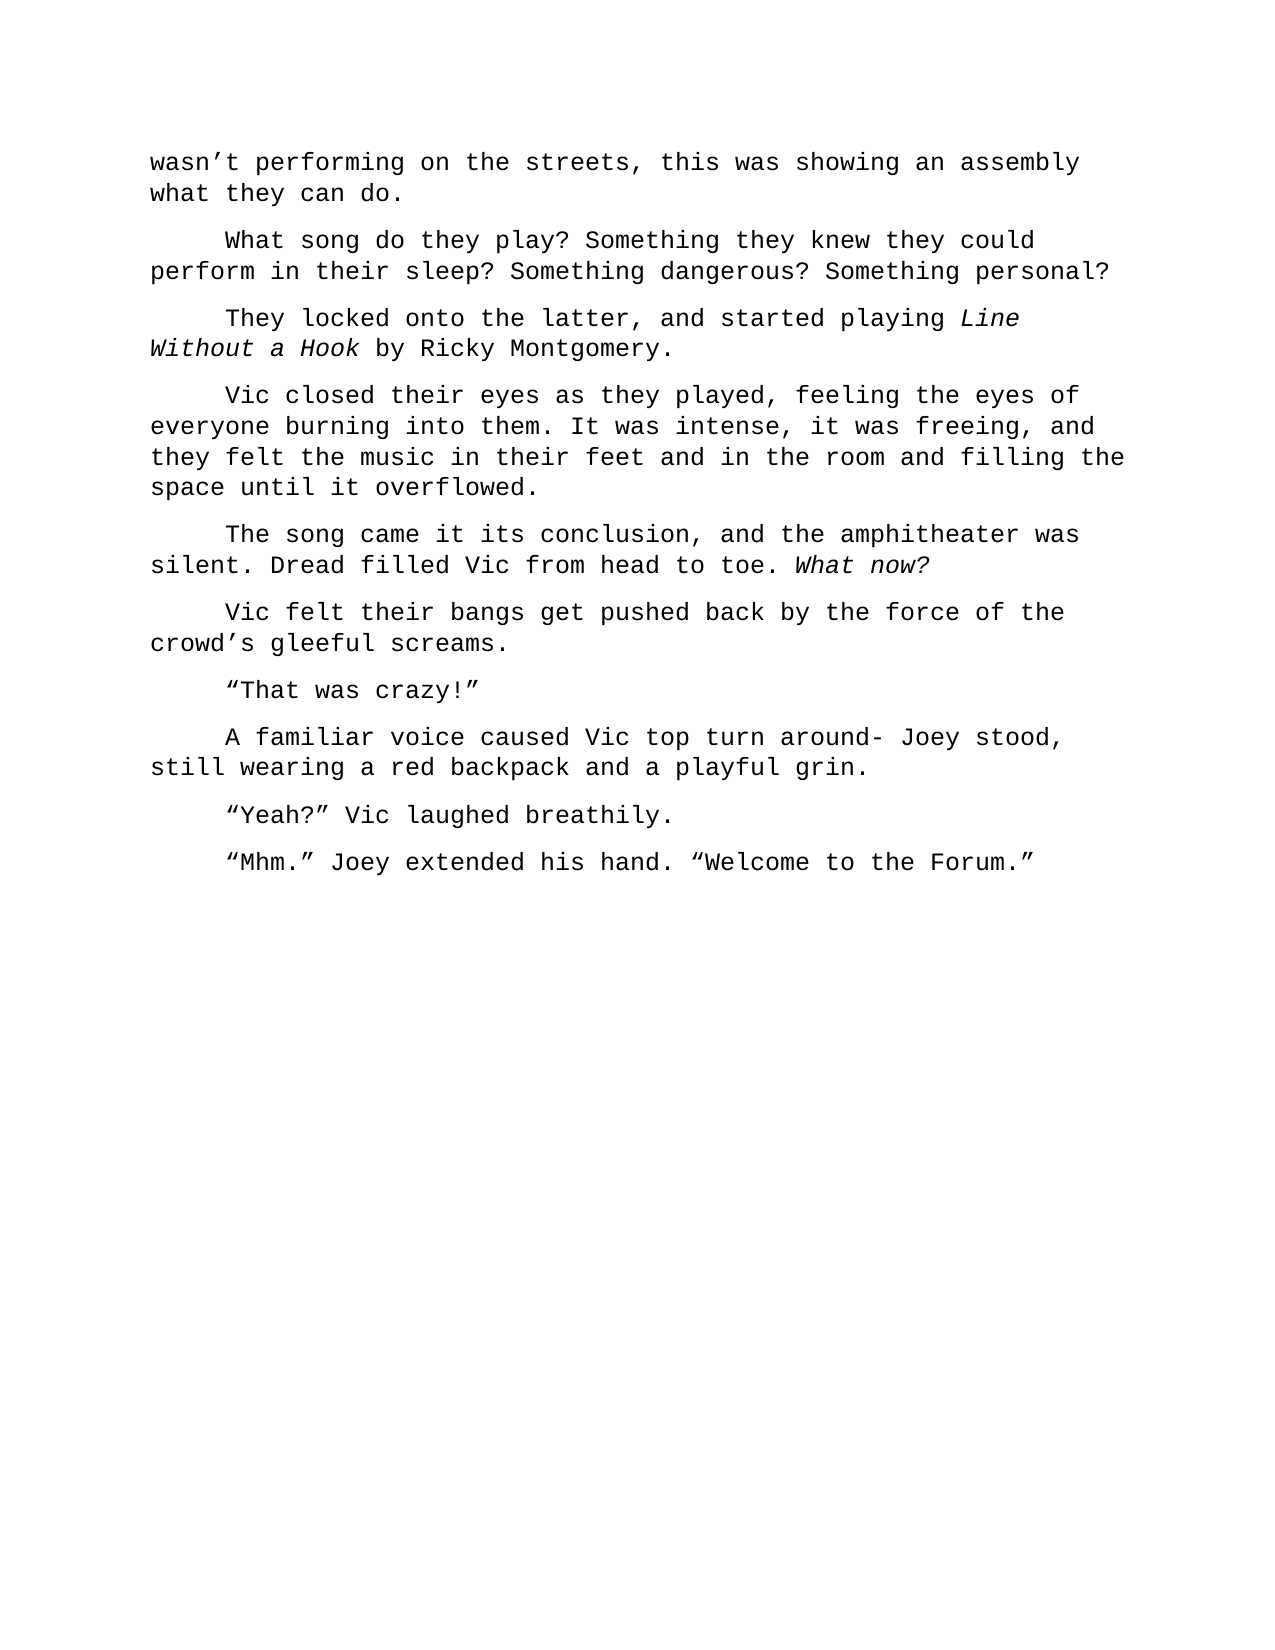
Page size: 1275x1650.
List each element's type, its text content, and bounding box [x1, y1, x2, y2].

text Vic closed their eyes as they played, feeling the eyes of everyone burning into them. It was intense, it was freeing, and they felt the music in their feet and in the room and filling the space until it overflowed. [150, 383, 1125, 503]
text What song do they play? Something they knew they could perform in their sleep? Something dangerous? Something personal? [150, 228, 1125, 287]
text A familiar voice caused Vic top turn around- Joey stood, still wearing a red backpack and a playful grin. [150, 724, 1125, 783]
text “Mhm.” Joey extended his hand. “Welcome to the Forum.” [150, 849, 1125, 878]
text The song came it its conclusion, and the amphitheater was silent. Dread filled Vic from head to toe. What now? [150, 522, 1125, 581]
text “That was crazy!” [150, 677, 1125, 706]
text Vic felt their bangs get pushed back by the force of the crowd’s gleeful screams. [150, 599, 1125, 658]
text “Yeah?” Vic laughed breathily. [150, 802, 1125, 831]
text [150, 150, 1125, 209]
text They locked onto the latter, and started playing Line Without a Hook by Ricky Montgomery. [150, 305, 1125, 364]
